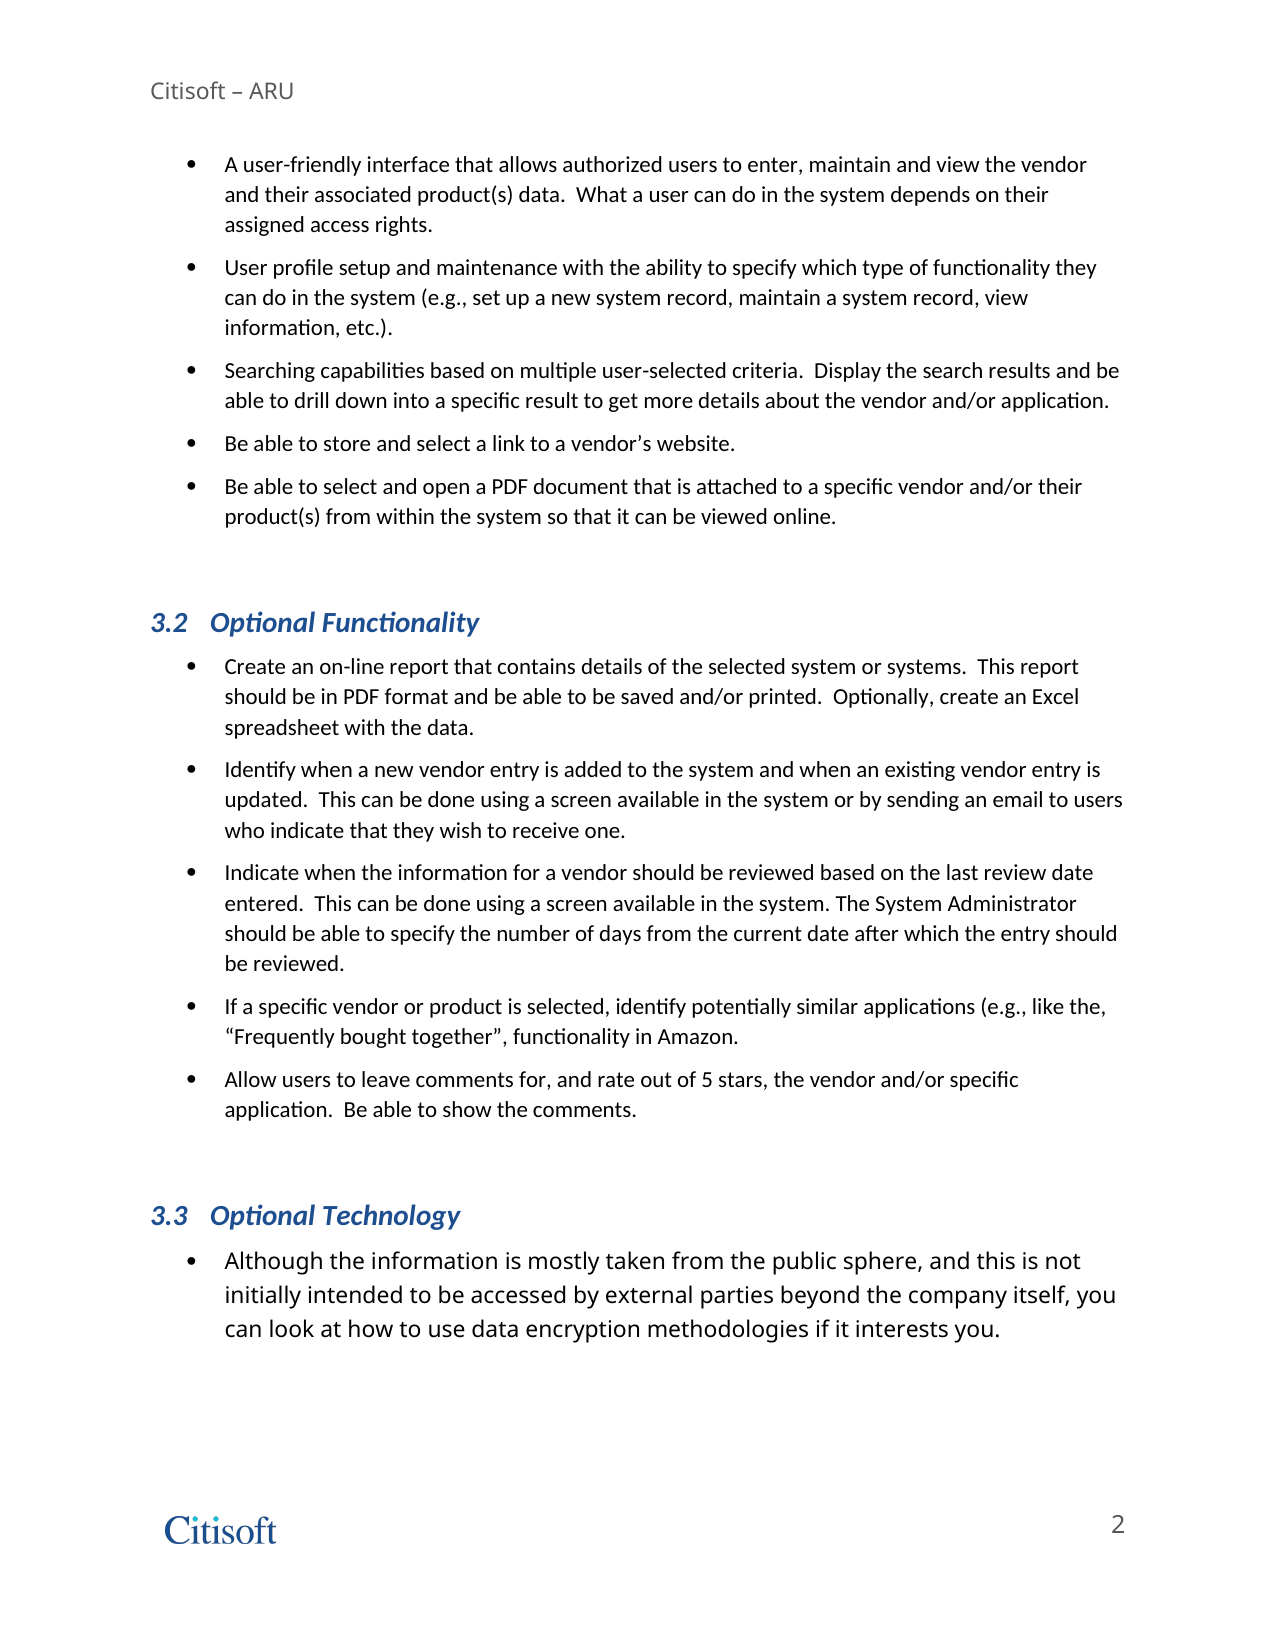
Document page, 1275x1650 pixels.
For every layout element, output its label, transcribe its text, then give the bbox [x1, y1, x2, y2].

picture [165, 1516, 277, 1544]
list Although the information is mostly taken from the public sphere, and this is not initially intended to be accessed by external parties beyond the company itself, you can look at how to use data encryption methodologies if it interests you. [187, 1245, 1125, 1344]
